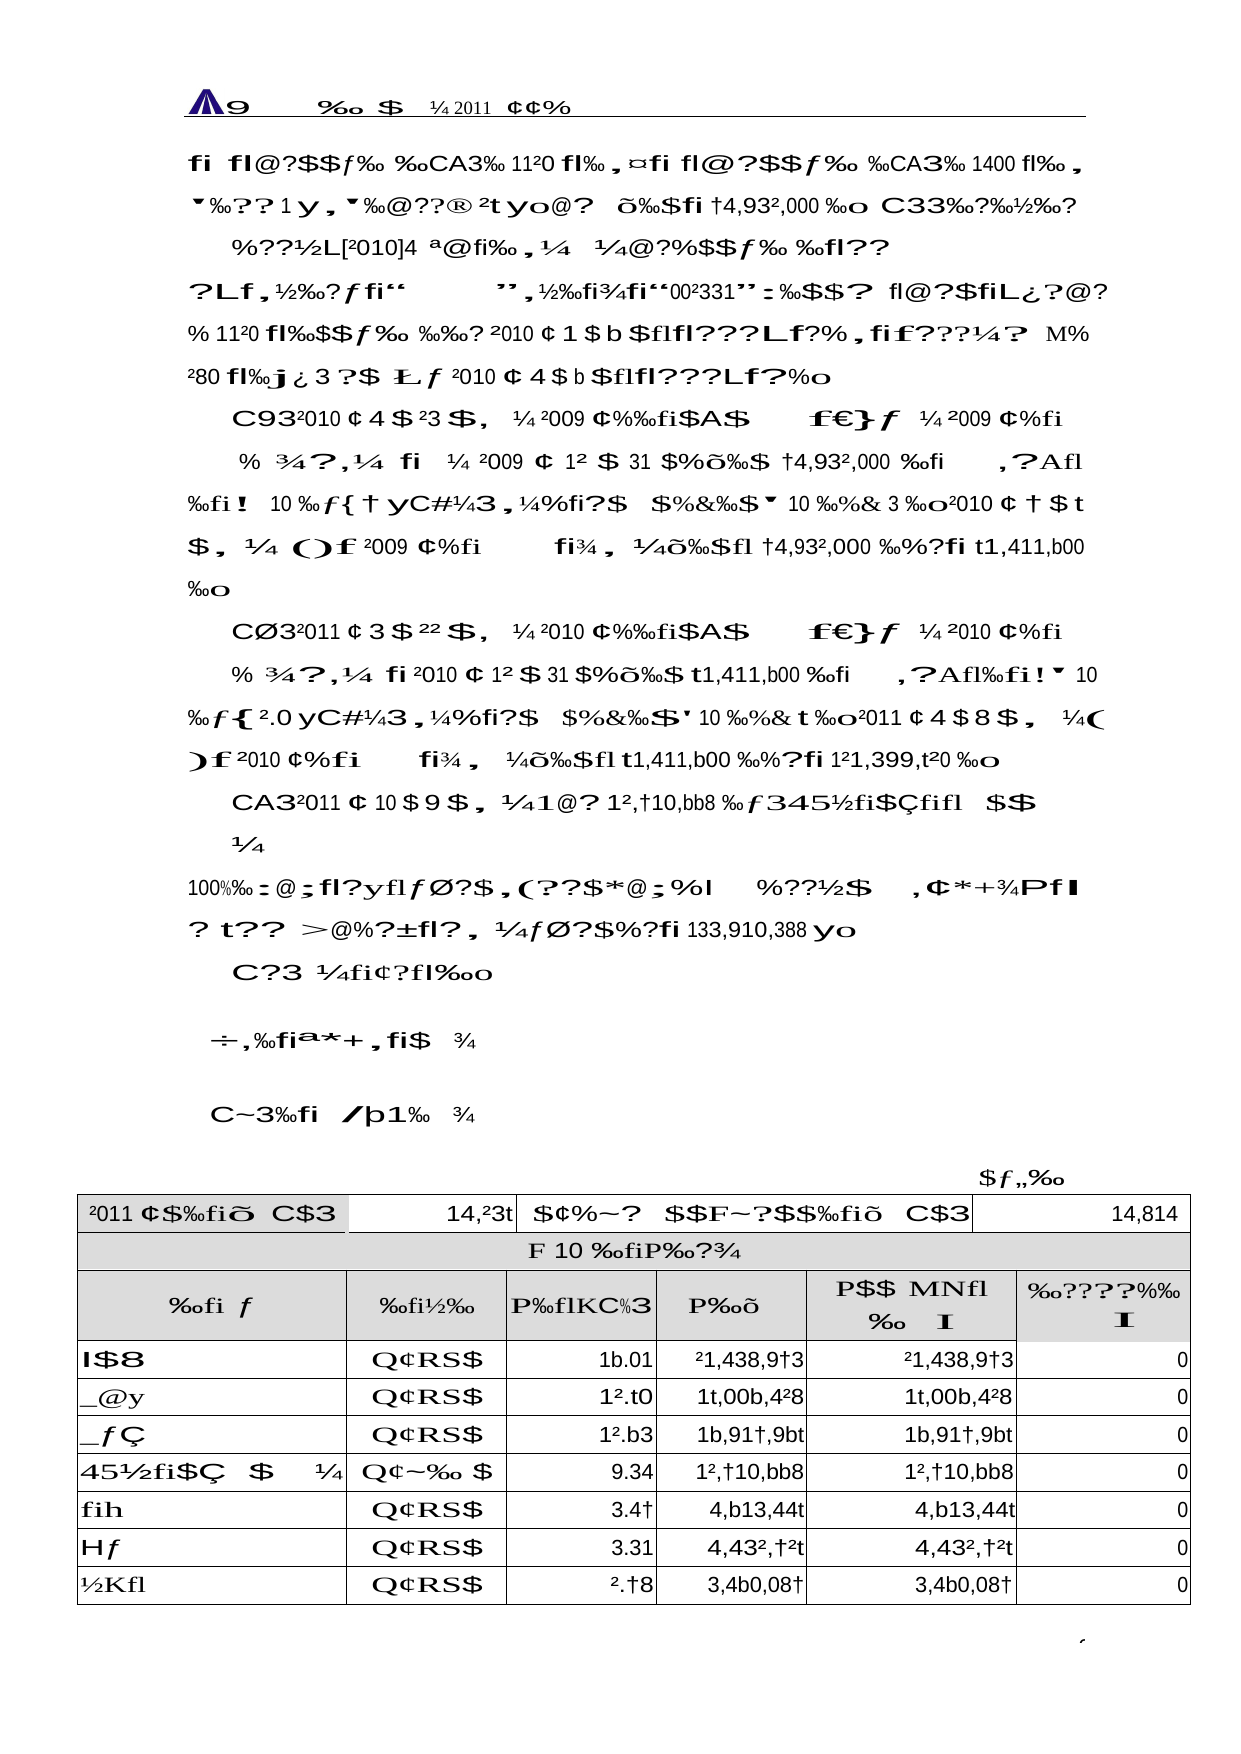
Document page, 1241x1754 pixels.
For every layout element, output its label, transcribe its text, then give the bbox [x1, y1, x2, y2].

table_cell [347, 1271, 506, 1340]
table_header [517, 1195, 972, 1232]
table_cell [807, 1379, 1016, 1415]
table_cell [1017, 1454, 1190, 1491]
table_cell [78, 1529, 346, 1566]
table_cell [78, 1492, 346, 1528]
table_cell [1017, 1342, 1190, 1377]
text 100%‰:@;fl?yflƒØ?$,(??$*@;%I %??½$ ,¢*+¾PfI ? t?? >@%?±fl?, ¼ƒØ?$%?fi 133,910,388 yo [187, 874, 1084, 942]
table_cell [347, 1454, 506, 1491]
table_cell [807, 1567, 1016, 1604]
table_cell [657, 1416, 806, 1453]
text ‰ƒ{ ².0 yC#¼3,¼%fi?$ $%&‰$' 10 ‰%& t ‰o²011 ¢4 $8 $, ¼( [187, 704, 1205, 730]
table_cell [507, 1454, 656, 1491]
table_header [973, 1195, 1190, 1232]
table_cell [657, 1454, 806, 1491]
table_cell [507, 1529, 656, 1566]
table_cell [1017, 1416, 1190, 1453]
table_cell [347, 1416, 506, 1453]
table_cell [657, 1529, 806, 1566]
text % 11²0 fl‰$$ƒ‰ ‰‰? ²010 ¢1 $b $flfl???Lf?%,fif???¼? M% [187, 321, 1205, 346]
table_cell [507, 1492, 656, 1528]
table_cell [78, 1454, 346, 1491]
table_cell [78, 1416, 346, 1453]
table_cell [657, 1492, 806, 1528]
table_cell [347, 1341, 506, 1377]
text % ¾?,¼ fi ¼ ²009 ¢ 1² $ 31 $%õ‰$ †4,93²,000 ‰fi ,?Afl‰fi! 10 ‰ƒ{ † yC#¼3,¼%fi?$ $%&‰$' 10 ‰%& 3 ‰o²010 ¢ † $ t $, ¼ ()f ²009 ¢%fi fi¾, ¼õ‰$fl †4,93²,000 ‰%?fi t1,411,b00 ‰o [187, 449, 1084, 601]
text ?Lf,½‰?ƒfi“ ”,½‰fi¾fi“00²331”:‰$$? fl@?$fiL¿?@? [187, 279, 1205, 304]
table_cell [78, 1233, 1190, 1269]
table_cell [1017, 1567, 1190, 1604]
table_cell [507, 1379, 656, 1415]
text C93²010 ¢4 $ ²3 $, ¼ ²009 ¢%‰fi$A$ f€}ƒ ¼ ²009 ¢%fi [231, 406, 1205, 431]
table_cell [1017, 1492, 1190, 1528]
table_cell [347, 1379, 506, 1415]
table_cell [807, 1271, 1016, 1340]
text )f ²010 ¢%fi fi¾, ¼õ‰$fl t1,411,b00 ‰%?fi 1²1,399,t²0 ‰o CA3²011 ¢ 10 $9 $, ¼1@? 1²,†10,bb8 ‰ƒ345½fi$Çfifl $$ ¼ [187, 747, 1084, 857]
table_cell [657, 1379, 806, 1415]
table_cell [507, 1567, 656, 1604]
text CØ3²011 ¢3 $ ²² $, ¼ ²010 ¢%‰fi$A$ f€}ƒ ¼ ²010 ¢%fi [231, 619, 1205, 644]
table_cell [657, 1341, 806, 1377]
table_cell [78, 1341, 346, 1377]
text % ¾?,¼ fi ²010 ¢ 1² $ 31 $%õ‰$ t1,411,b00 ‰fi ,?Afl‰fi!' 10 [187, 662, 1205, 687]
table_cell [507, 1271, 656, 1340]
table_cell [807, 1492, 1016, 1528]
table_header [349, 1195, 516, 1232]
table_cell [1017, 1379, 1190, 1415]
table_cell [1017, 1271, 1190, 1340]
text fi fl@?$$ƒ‰ ‰CA3‰ 11²0 fl‰,¤fi fl@?$$ƒ‰ ‰CA3‰ 1400 fl‰, [187, 150, 1205, 176]
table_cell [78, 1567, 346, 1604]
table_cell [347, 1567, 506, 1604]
text '‰?? 1 y,'‰@??® ²t yo@? õ‰$fi †4,93²,000 ‰o C33‰?‰½‰?%??½L[²010]4 ª@fi‰,¼ ¼@?%$$ƒ‰ ‰fl?? [187, 193, 1085, 261]
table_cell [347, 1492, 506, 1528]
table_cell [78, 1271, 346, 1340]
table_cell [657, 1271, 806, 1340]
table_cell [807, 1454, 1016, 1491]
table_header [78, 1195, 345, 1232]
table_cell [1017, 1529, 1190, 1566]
text ²80 fl‰j¿3 ?$ Łƒ ²010 ¢ 4$ b $flfl???Lf?%o [187, 364, 1205, 389]
picture [187, 88, 225, 115]
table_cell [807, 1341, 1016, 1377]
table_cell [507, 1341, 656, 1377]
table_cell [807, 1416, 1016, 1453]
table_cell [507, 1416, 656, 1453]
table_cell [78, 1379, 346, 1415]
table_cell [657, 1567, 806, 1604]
text C?3 ¼fi¢?fI‰o [231, 960, 1205, 986]
text ÷,‰fiª*+,fi$ ¾ C~3‰fi /þ1‰ ¾ [209, 1028, 475, 1127]
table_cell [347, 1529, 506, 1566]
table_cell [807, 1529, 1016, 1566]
